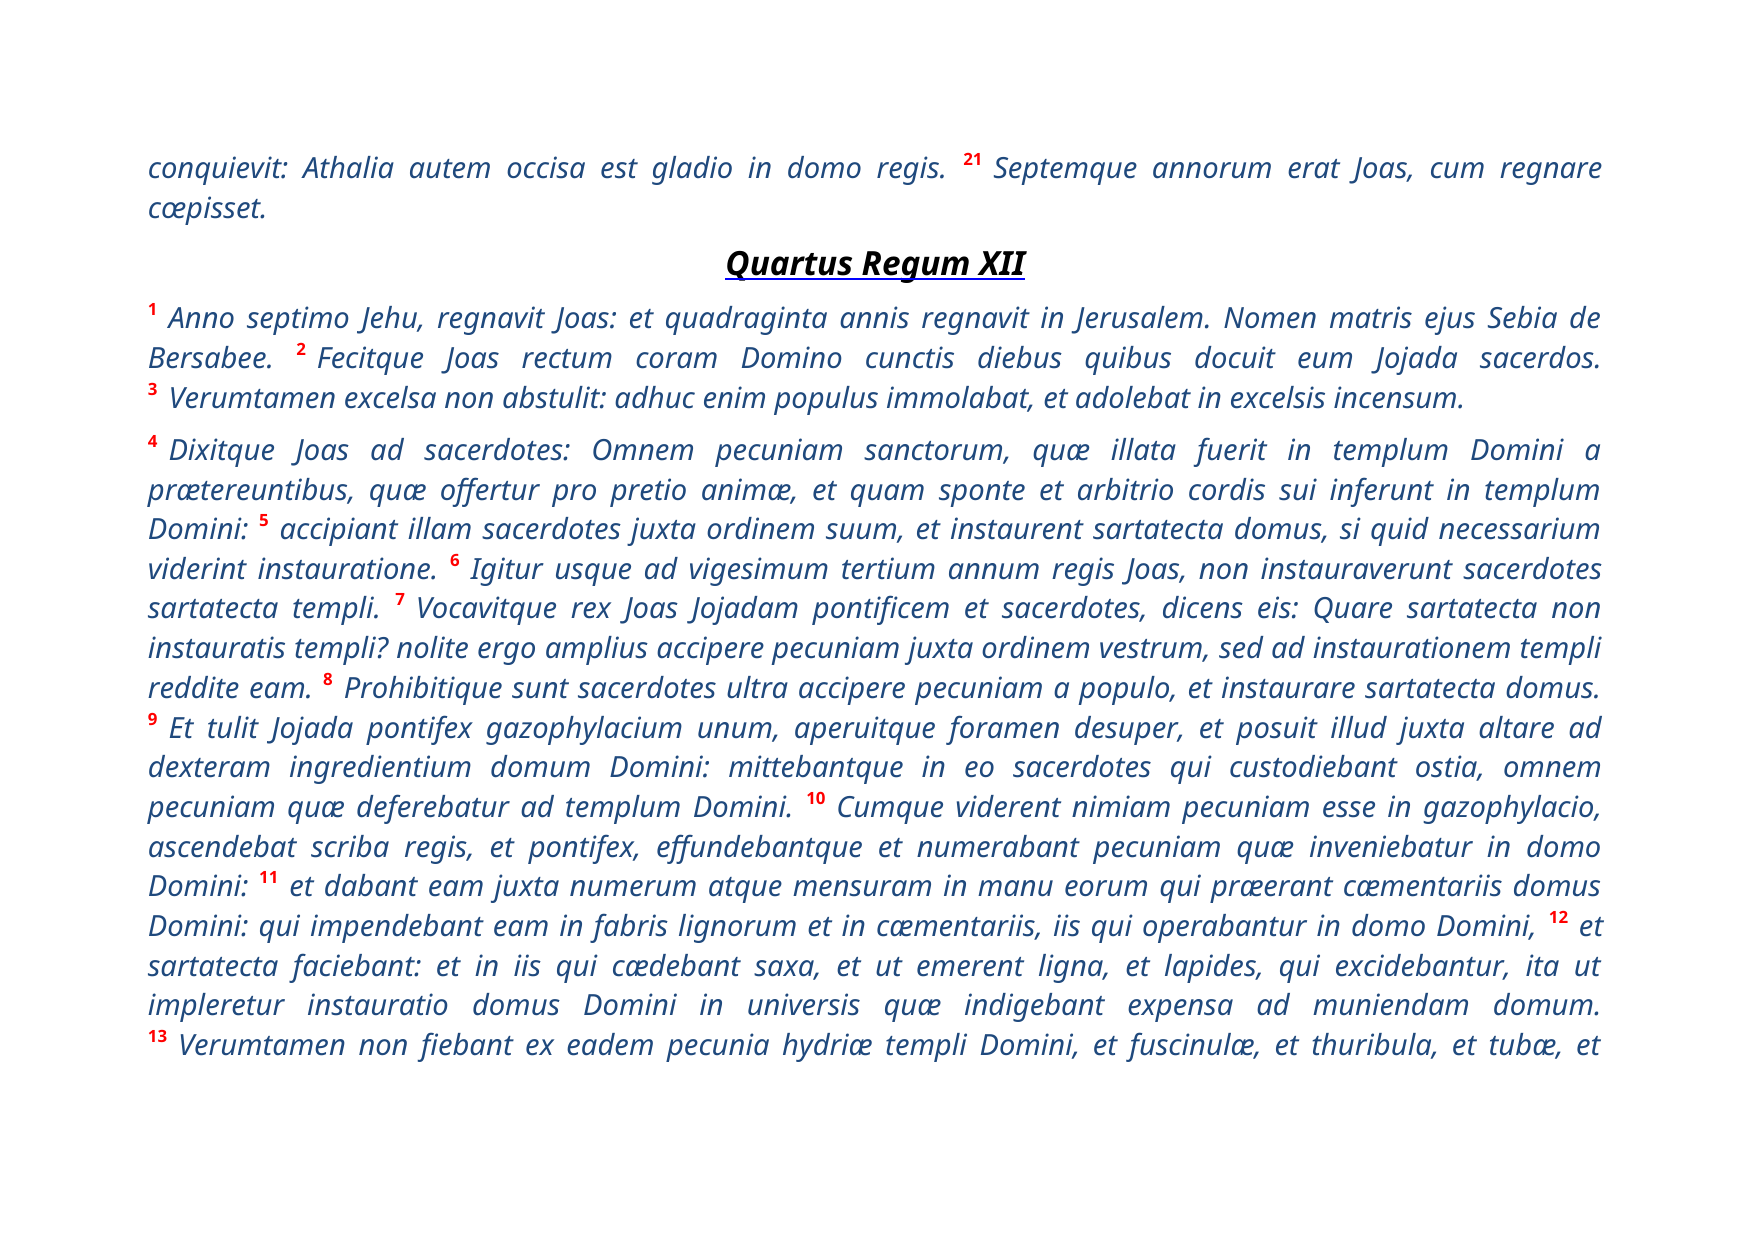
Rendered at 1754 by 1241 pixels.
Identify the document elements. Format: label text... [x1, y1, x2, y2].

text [148, 429, 1606, 1064]
text 1 Anno septimo Jehu, regnavit Joas: et quadraginta annis regnavit in Jerusalem. Nomen matris ejus Sebia de Bersabee. 2 Fecitque Joas rectum coram Domino cunctis diebus quibus docuit eum Jojada sacerdos. 3 Verumtamen excelsa non abstulit: adhuc enim populus immolabat, et adolebat in excelsis incensum. [148, 297, 1606, 417]
text Quartus Regum XII [148, 239, 1606, 285]
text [148, 148, 1606, 227]
